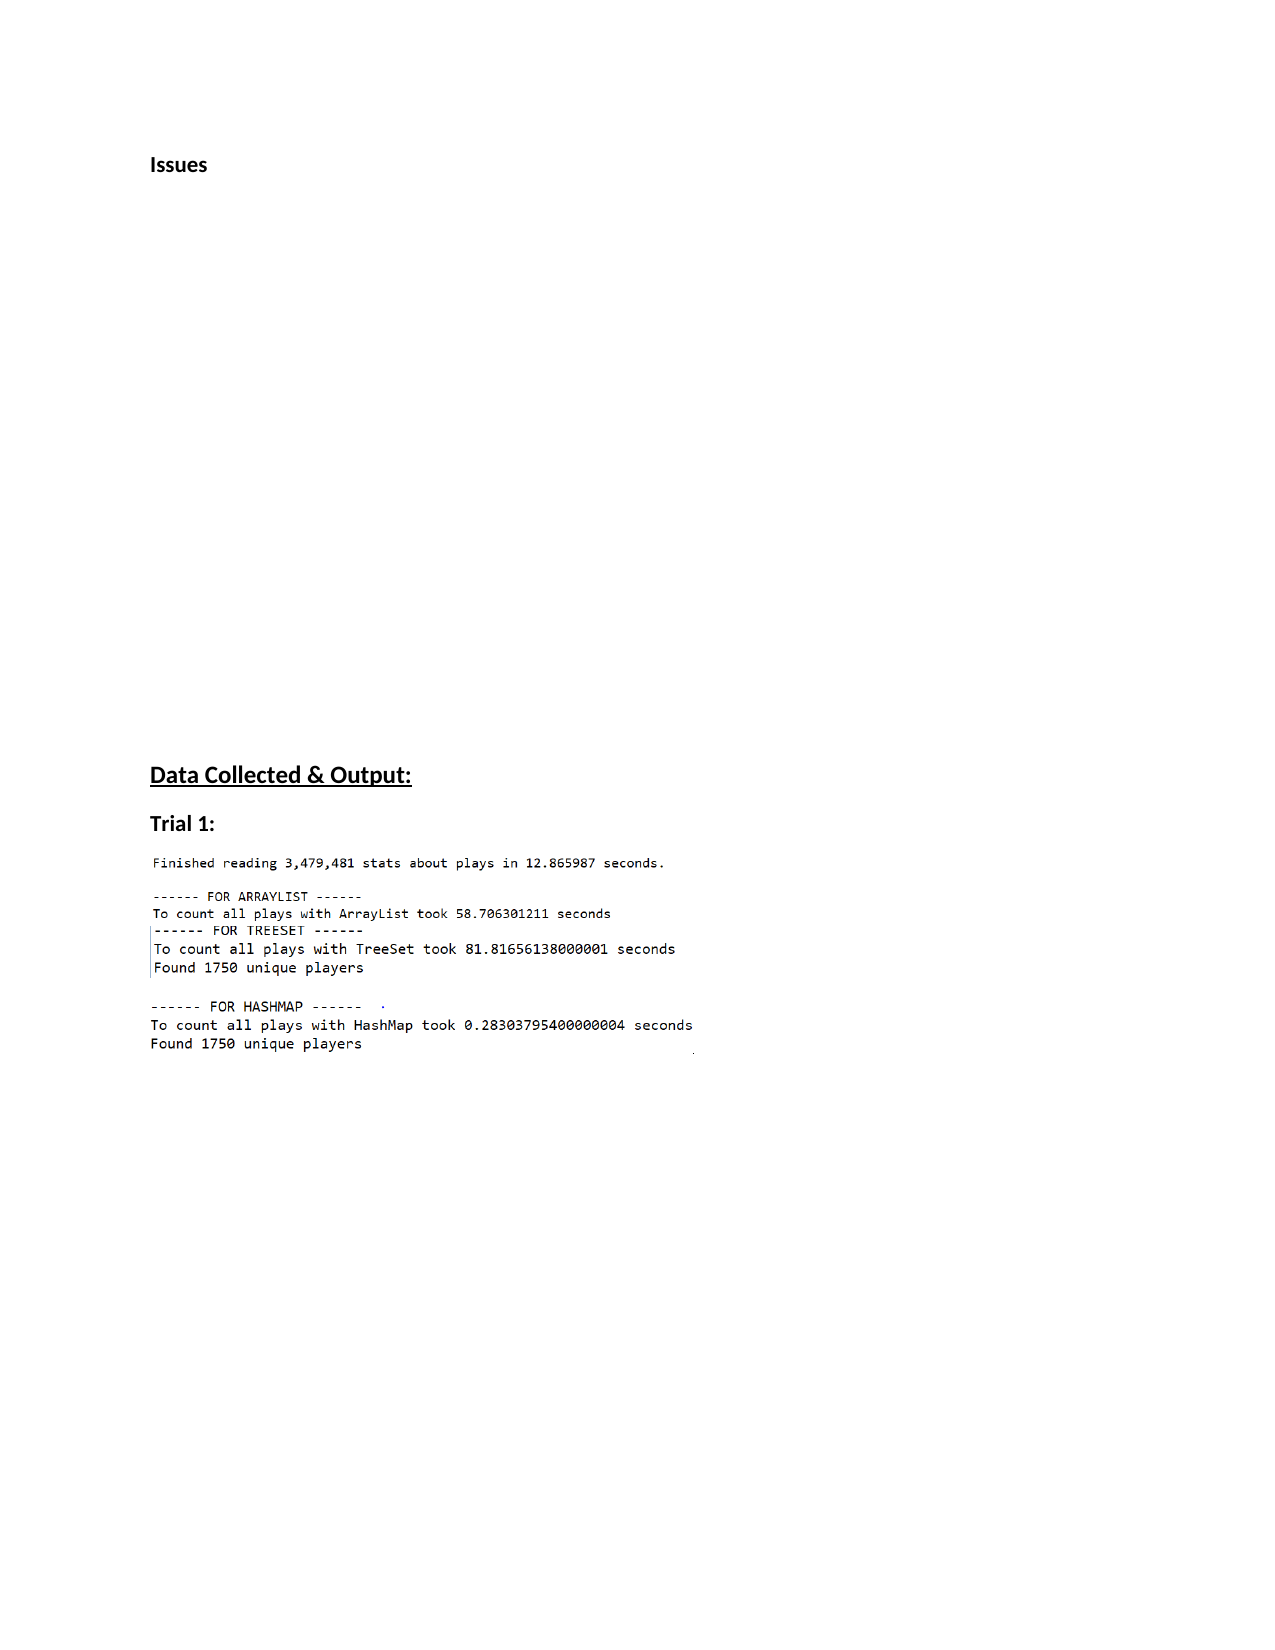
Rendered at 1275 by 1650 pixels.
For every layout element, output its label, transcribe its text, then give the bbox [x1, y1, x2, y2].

text Trial 1: [150, 809, 1125, 837]
picture [150, 926, 680, 978]
picture [150, 855, 675, 924]
text Issues [150, 150, 1125, 178]
text Data Collected & Output: [150, 759, 1125, 790]
picture [150, 998, 698, 1054]
